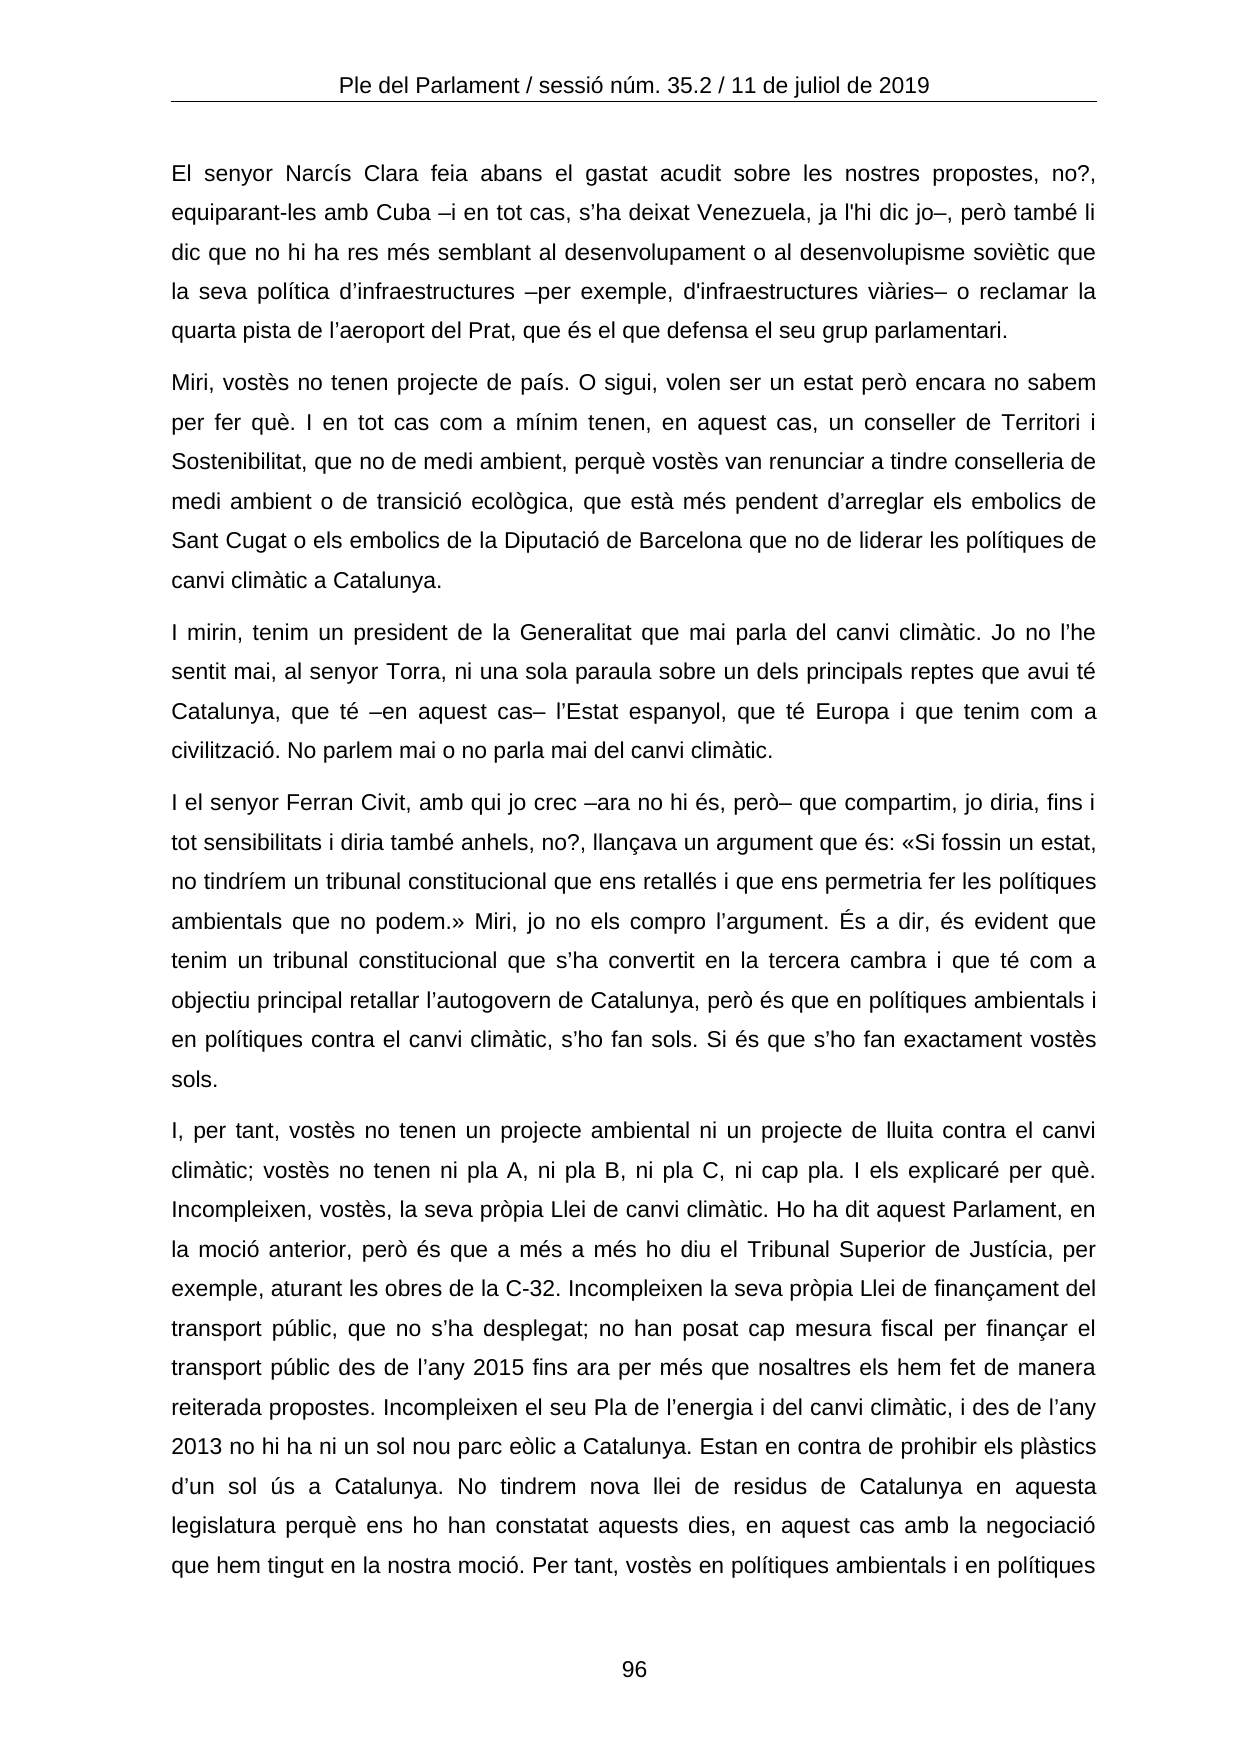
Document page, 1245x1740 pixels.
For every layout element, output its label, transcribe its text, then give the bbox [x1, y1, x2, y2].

text I mirin, tenim un president de la Generalitat que mai parla del canvi climàtic. Jo no l’he sentit mai, al senyor Torra, ni una sola paraula sobre un dels principals reptes que avui té Catalunya, que té –en aquest cas– l’Estat espanyol, que té Europa i que tenim com a civilització. No parlem mai o no parla mai del canvi climàtic. [171, 619, 1097, 763]
text I el senyor Ferran Civit, amb qui jo crec –ara no hi és, però– que compartim, jo diria, fins i tot sensibilitats i diria també anhels, no?, llançava un argument que és: «Si fossin un estat, no tindríem un tribunal constitucional que ens retallés i que ens permetria fer les polítiques ambientals que no podem.» Miri, jo no els compro l’argument. És a dir, és evident que tenim un tribunal constitucional que s’ha convertit en la tercera cambra i que té com a objectiu principal retallar l’autogovern de Catalunya, però és que en polítiques ambientals i en polítiques contra el canvi climàtic, s’ho fan sols. Si és que s’ho fan exactament vostès sols. [171, 789, 1097, 1092]
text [171, 1117, 1097, 1578]
text El senyor Narcís Clara feia abans el gastat acudit sobre les nostres propostes, no?, equiparant-les amb Cuba –i en tot cas, s’ha deixat Venezuela, ja l'hi dic jo–, però també li dic que no hi ha res més semblant al desenvolupament o al desenvolupisme soviètic que la seva política d’infraestructures –per exemple, d'infraestructures viàries– o reclamar la quarta pista de l’aeroport del Prat, que és el que defensa el seu grup parlamentari. [171, 159, 1097, 344]
text Miri, vostès no tenen projecte de país. O sigui, volen ser un estat però encara no sabem per fer què. I en tot cas com a mínim tenen, en aquest cas, un conseller de Territori i Sostenibilitat, que no de medi ambient, perquè vostès van renunciar a tindre conselleria de medi ambient o de transició ecològica, que està més pendent d’arreglar els embolics de Sant Cugat o els embolics de la Diputació de Barcelona que no de liderar les polítiques de canvi climàtic a Catalunya. [171, 369, 1097, 593]
